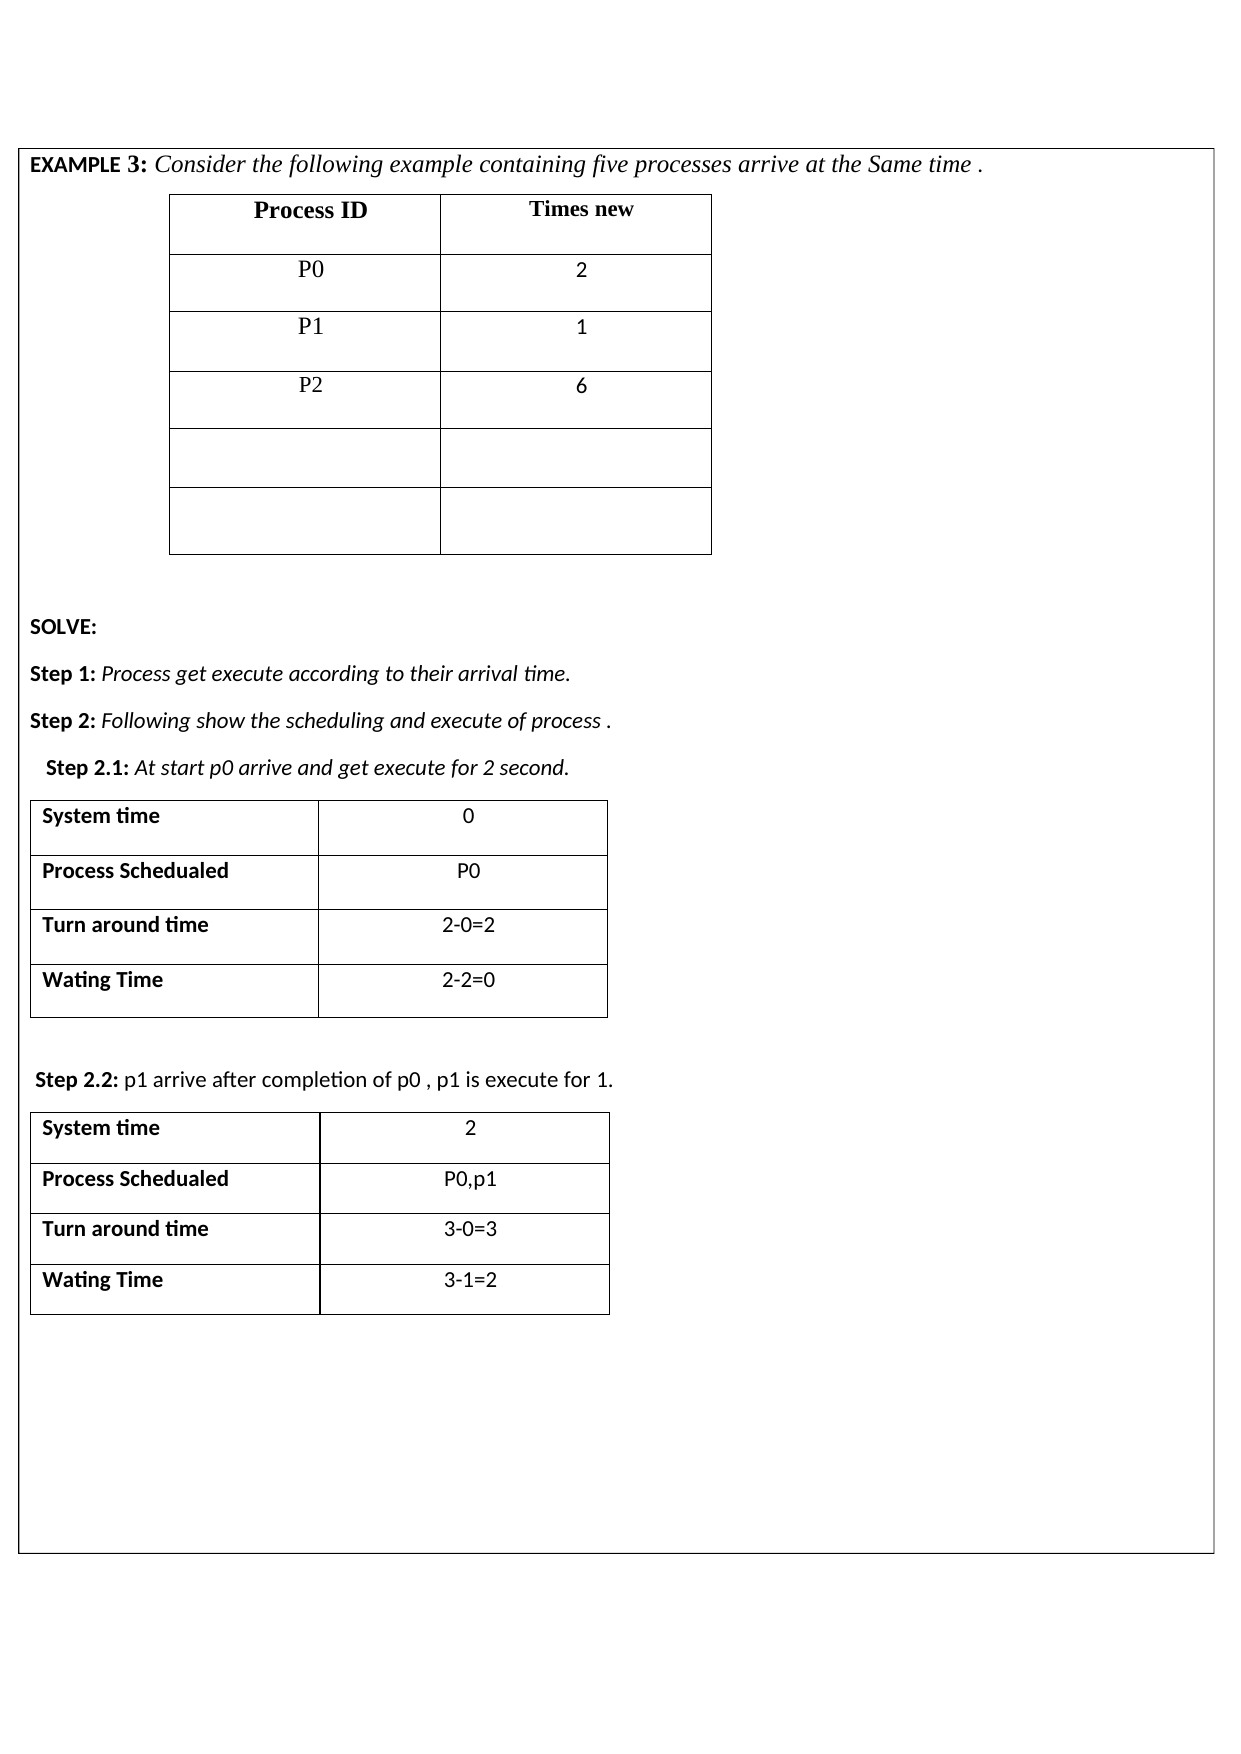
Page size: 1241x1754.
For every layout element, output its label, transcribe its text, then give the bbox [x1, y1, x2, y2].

text Step 1: Process get execute according to their arrival time. [30, 659, 1240, 687]
table_cell [170, 488, 440, 554]
table_cell [170, 429, 440, 487]
table_header 2 [321, 1113, 609, 1163]
table_header Times new [441, 195, 711, 254]
table_cell [441, 488, 711, 554]
table_cell Wating Time [31, 965, 318, 1017]
table_cell Process Schedualed [31, 856, 318, 909]
table_cell Turn around time [31, 1214, 319, 1264]
table_cell P1 [170, 312, 440, 371]
text SOLVE: [30, 612, 1240, 640]
table_cell Wating Time [31, 1265, 319, 1313]
table_cell Process Schedualed [31, 1164, 319, 1213]
table_cell 3-1=2 [321, 1265, 609, 1313]
table_cell 6 [441, 372, 711, 428]
text EXAMPLE 3: Consider the following example containing five processes arrive at the Same time . [30, 149, 1240, 178]
table_cell 2 [441, 255, 711, 311]
table_cell 3-0=3 [321, 1214, 609, 1264]
text Step 2.1: At start p0 arrive and get execute for 2 second. [46, 753, 1240, 781]
table_cell [441, 429, 711, 487]
text Step 2: Following show the scheduling and execute of process . [30, 706, 1240, 734]
table_cell Turn around time [31, 910, 318, 964]
table_cell P2 [170, 372, 440, 428]
table_header Process ID [170, 195, 440, 254]
table_cell 2-0=2 [319, 910, 607, 964]
table_cell P0 [170, 255, 440, 311]
table_header 0 [319, 801, 607, 855]
table_header System time [31, 1113, 319, 1163]
table_cell P0 [319, 856, 607, 909]
table_cell 1 [441, 312, 711, 371]
table_cell P0,p1 [321, 1164, 609, 1213]
table_cell 2-2=0 [319, 965, 607, 1017]
text Step 2.2: p1 arrive after completion of p0 , p1 is execute for 1. [35, 1065, 1240, 1093]
table_header System time [31, 801, 318, 855]
